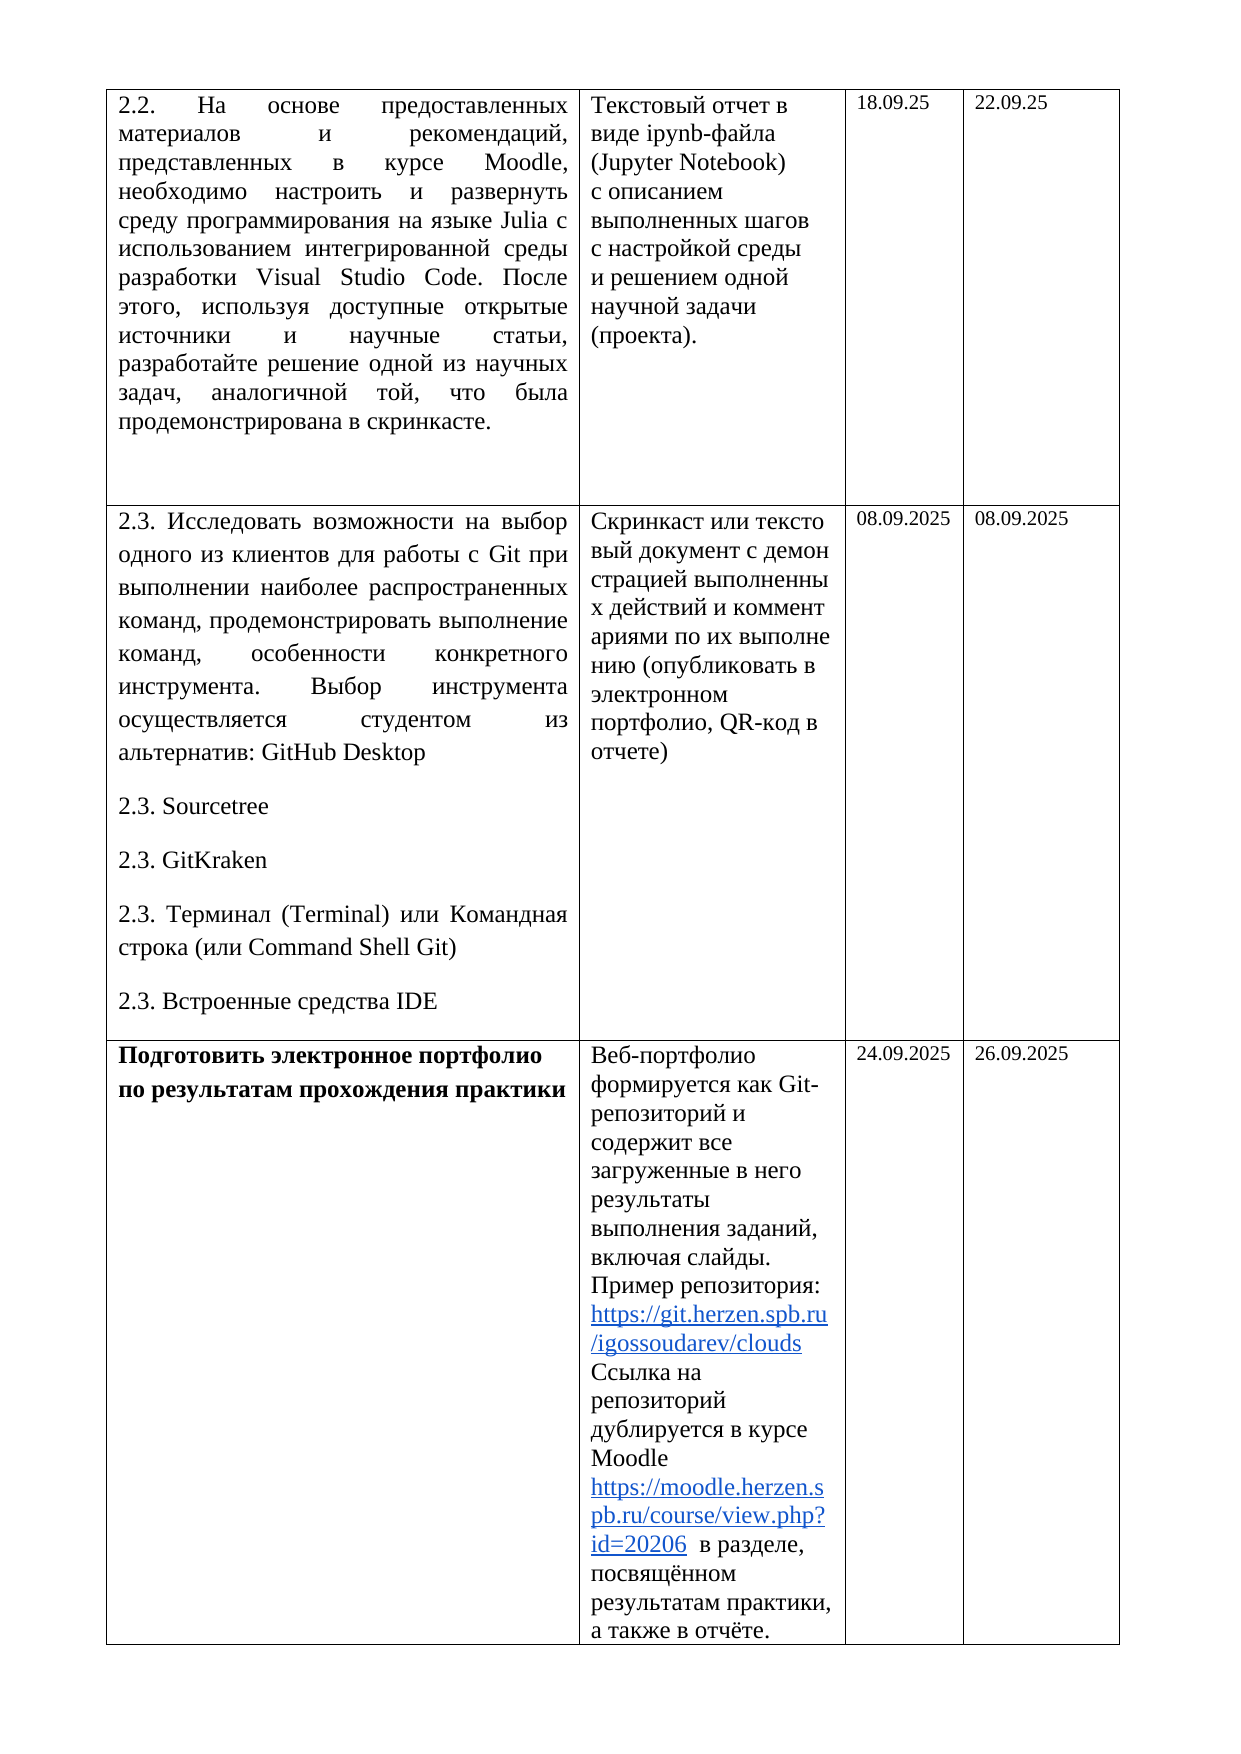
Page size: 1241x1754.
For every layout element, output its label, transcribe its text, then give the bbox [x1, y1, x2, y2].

table_cell 2.2. На основе предоставленных материалов и рекомендаций, представленных в курсе Moodle, необходимо настроить и развернуть среду программирования на языке Julia с использованием интегрированной среды разработки Visual Studio Code. После этого, используя доступные открытые источники и научные статьи, разработайте решение одной из научных задач, аналогичной той, что была продемонстрирована в скринкасте. [107, 90, 579, 505]
table_cell 18.09.25 [846, 90, 963, 505]
table_cell Текстовый отчет в виде ipynb-файла (Jupyter Notebook) с описанием выполненных шагов с настройкой среды и решением одной научной задачи (проекта). [580, 90, 845, 505]
table_cell 26.09.2025 [964, 1041, 1119, 1644]
table_cell 08.09.2025 [846, 506, 963, 1039]
table_cell Скринкаст или текстовый документ с демонстрацией выполненных действий и комментариями по их выполнению (опубликовать в электронном портфолио, QR-код в отчете) [580, 506, 845, 1039]
table_cell 08.09.2025 [964, 506, 1119, 1039]
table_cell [580, 1041, 845, 1644]
table_cell 24.09.2025 [846, 1041, 963, 1644]
table_cell 2.3. Исследовать возможности на выбор одного из клиентов для работы с Git при выполнении наиболее распространенных команд, продемонстрировать выполнение команд, особенности конкретного инструмента. Выбор инструмента осуществляется студентом из альтернатив: GitHub Desktop 2.3. Sourcetree 2.3. GitKraken 2.3. Терминал (Terminal) или Командная строка (или Command Shell Git) 2.3. Встроенные средства IDE [107, 506, 579, 1039]
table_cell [107, 1041, 579, 1644]
table_cell 22.09.25 [964, 90, 1119, 505]
